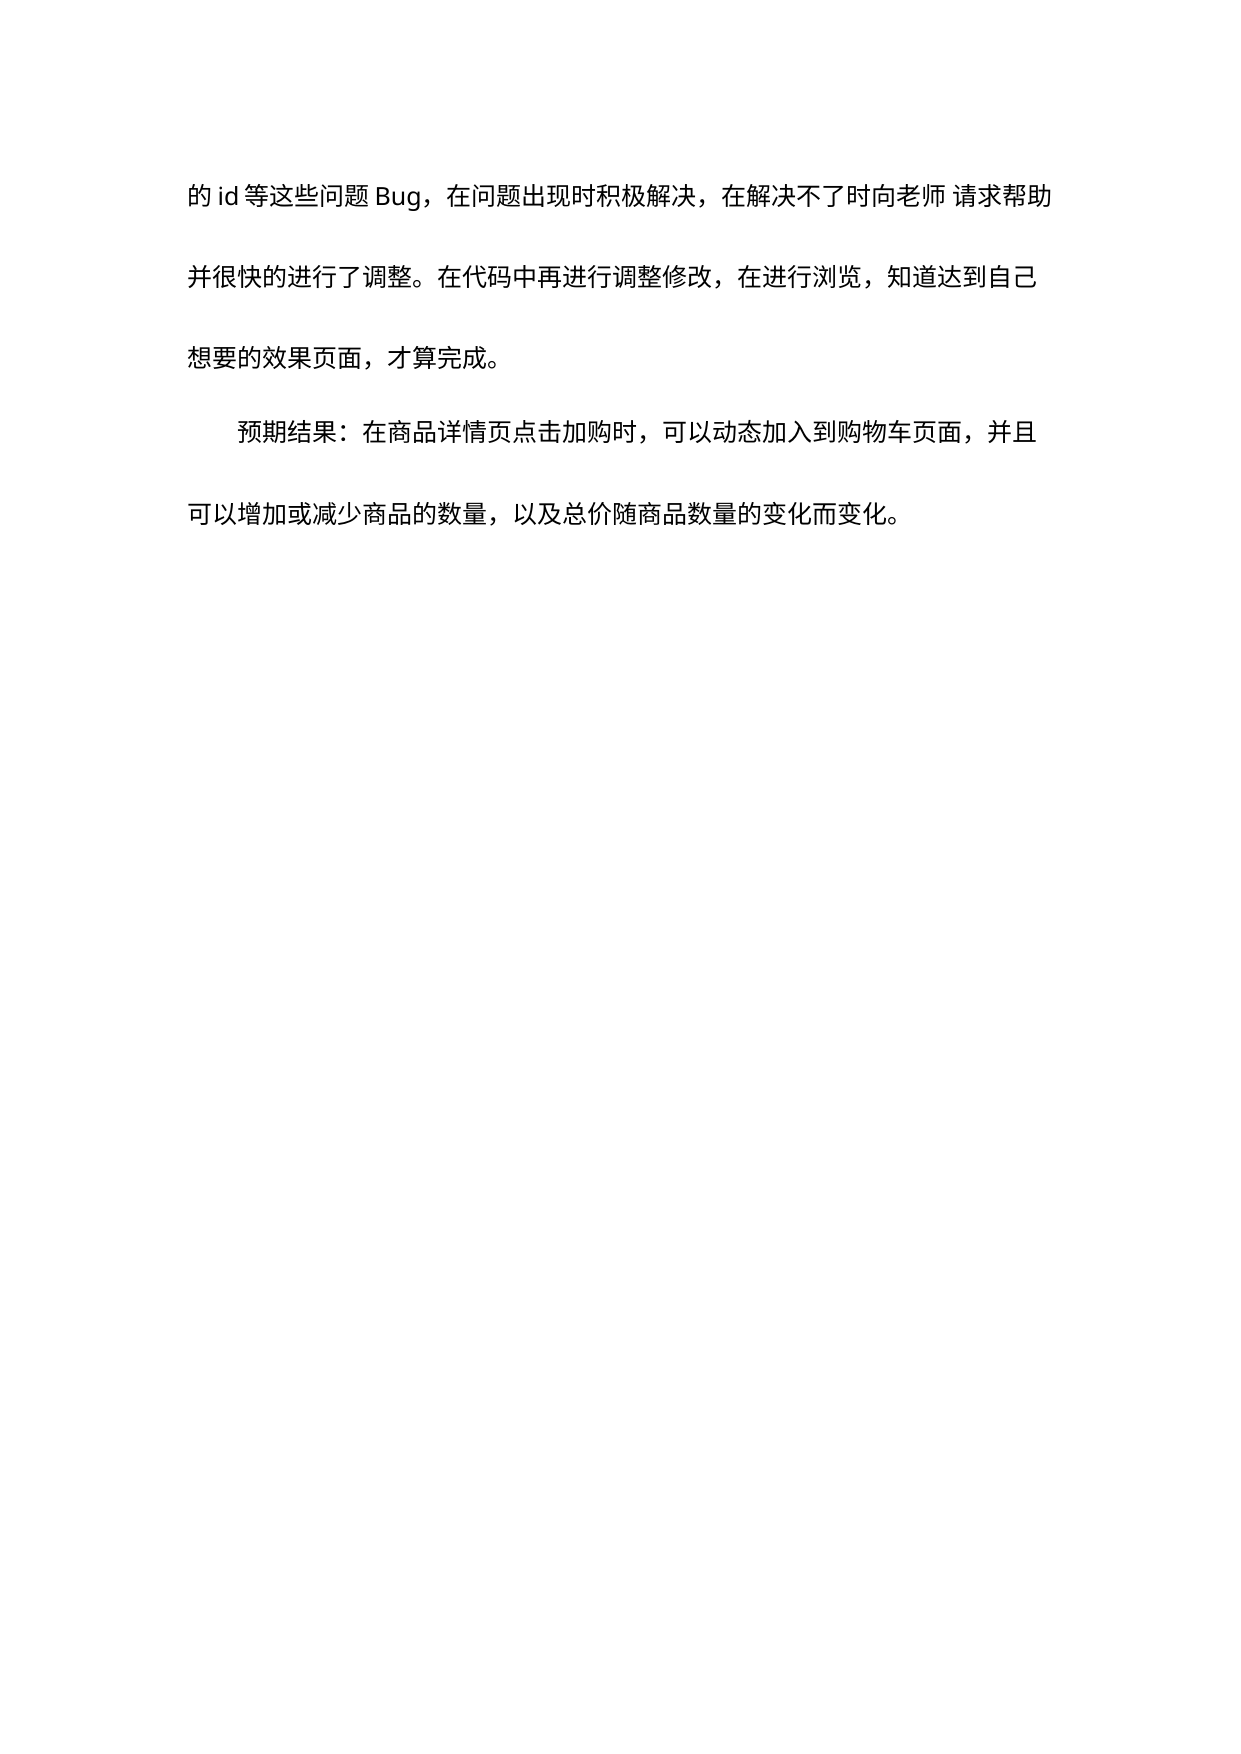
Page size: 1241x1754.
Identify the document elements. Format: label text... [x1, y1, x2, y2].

text 预期结果：在商品详情页点击加购时，可以动态加入到购物车页面，并且可以增加或减少商品的数量，以及总价随商品数量的变化而变化。 [187, 398, 1053, 545]
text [187, 162, 1053, 389]
